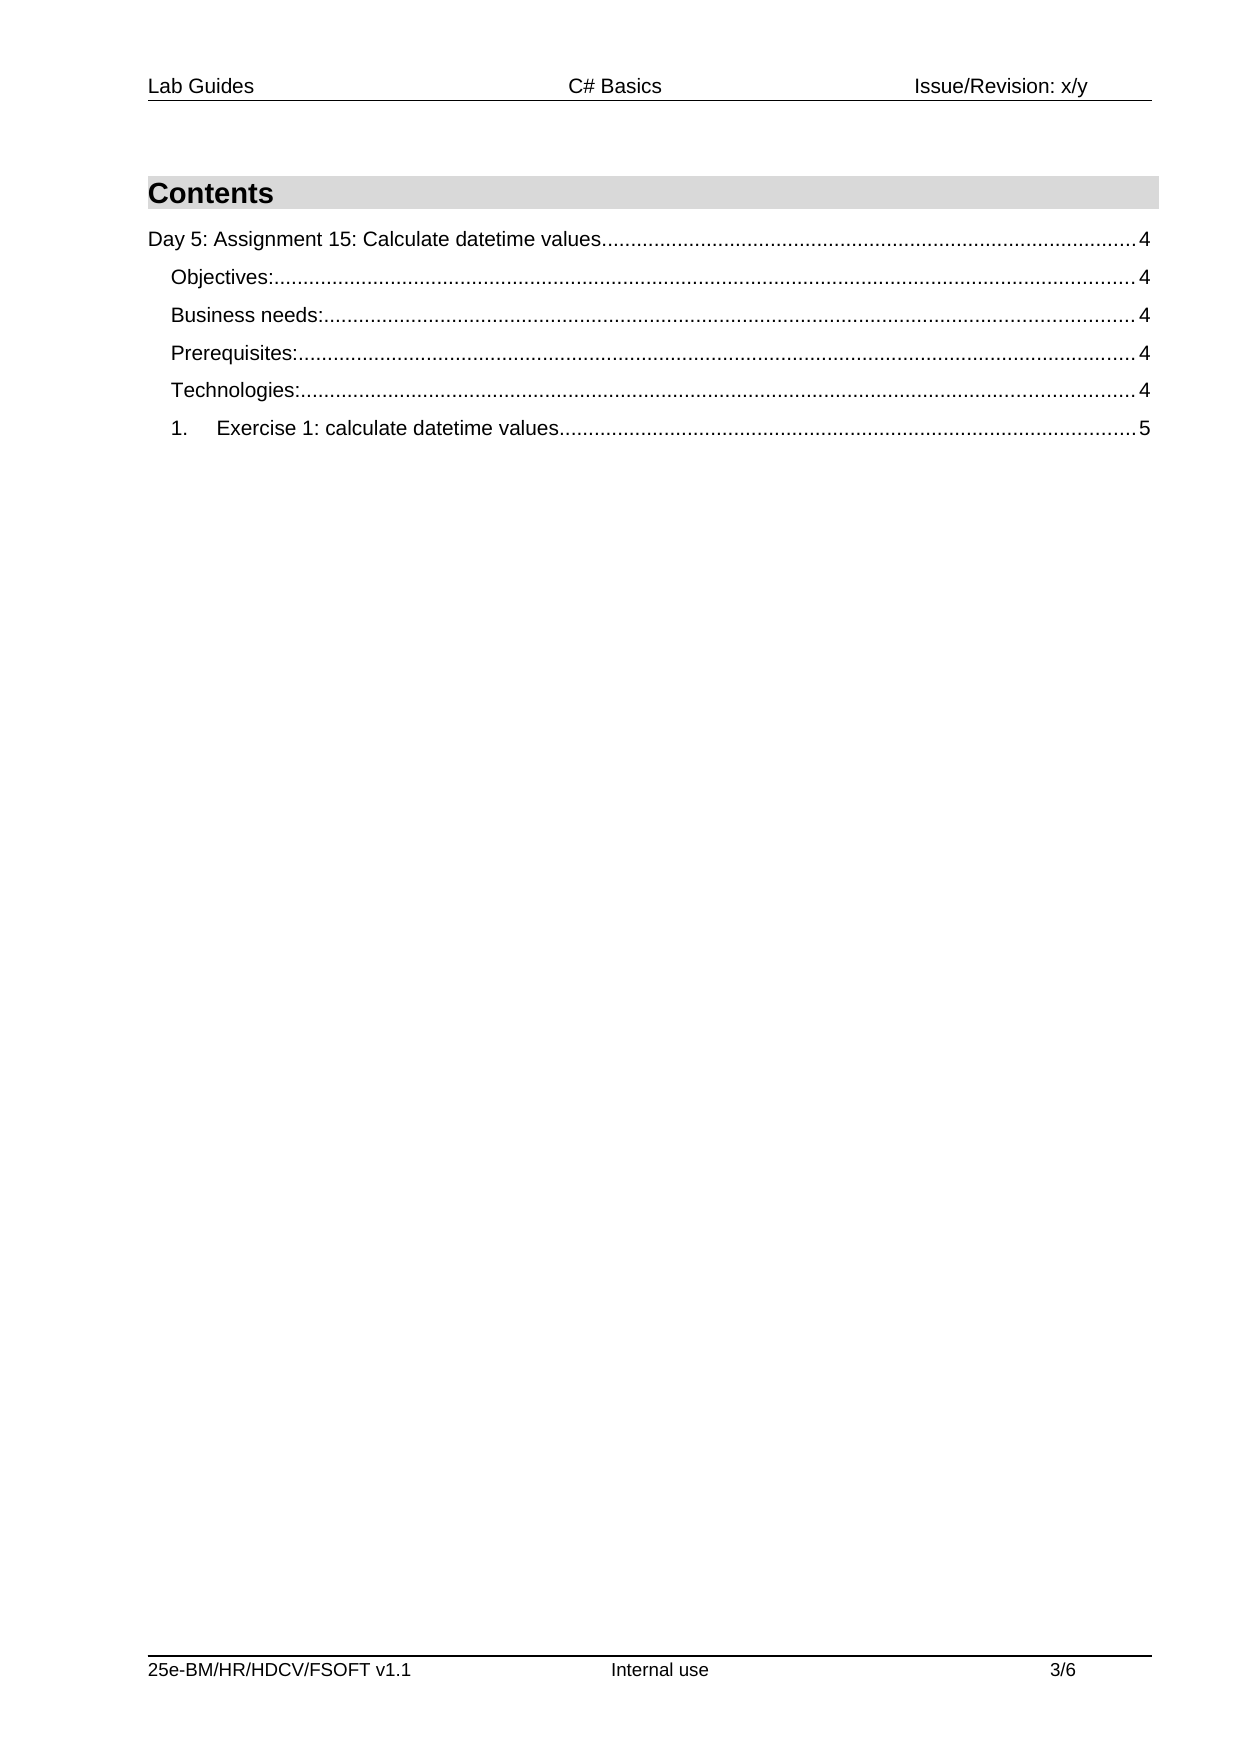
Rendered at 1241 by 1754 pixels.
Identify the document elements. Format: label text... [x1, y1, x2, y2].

text Objectives: 4 [171, 264, 1152, 288]
text 1. Exercise 1: calculate datetime values 5 [171, 416, 1152, 440]
text Day 5: Assignment 15: Calculate datetime values 4 [148, 227, 1152, 251]
text Technologies: 4 [171, 378, 1152, 402]
text Prerequisites: 4 [171, 340, 1152, 364]
subtitle Contents [148, 176, 1159, 209]
text Business needs: 4 [171, 302, 1152, 326]
